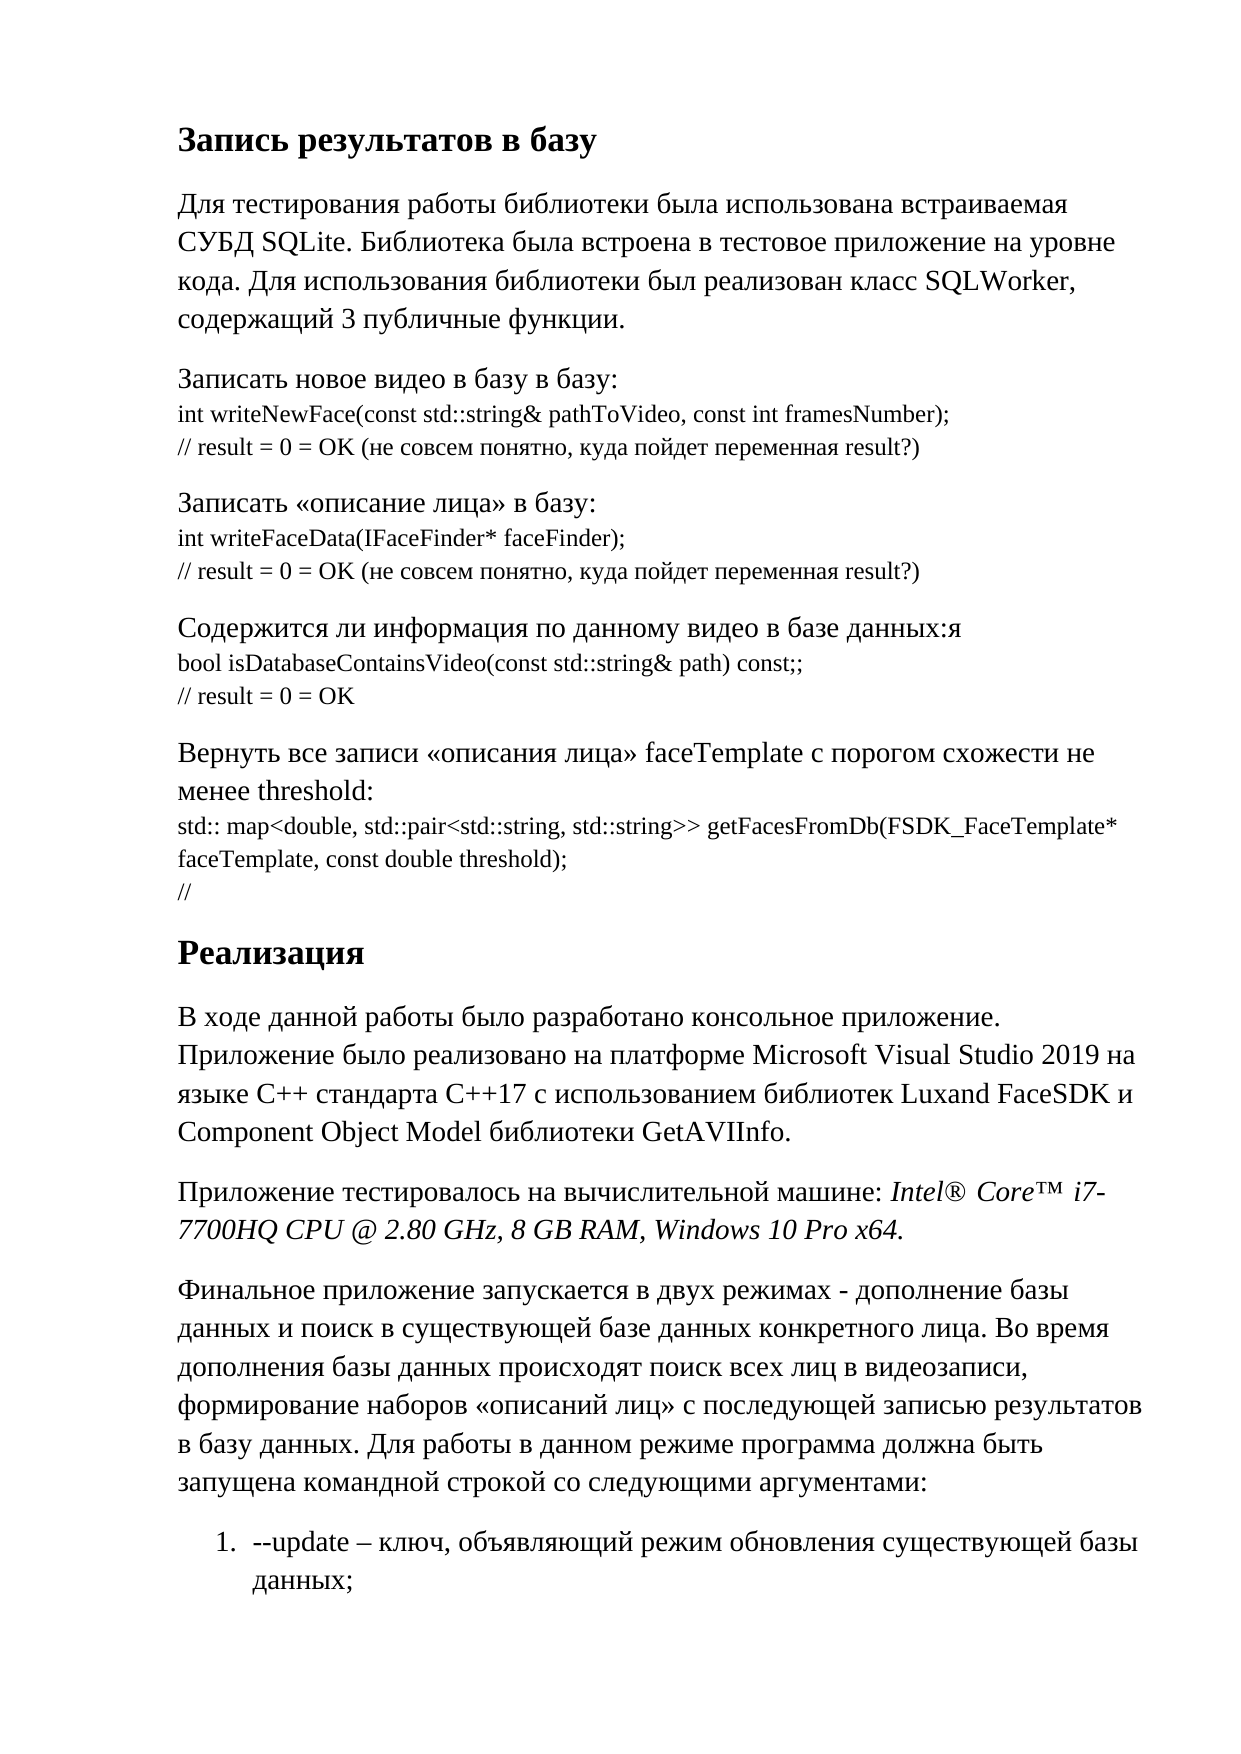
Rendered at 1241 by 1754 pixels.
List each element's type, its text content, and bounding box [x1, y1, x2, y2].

text Реализация [177, 931, 1152, 972]
list --update – ключ, объявляющий режим обновления существующей базы данных; [215, 1524, 1152, 1596]
text Записать новое видео в базу в базу: int writeNewFace(const std::string& pathToVideo, const int framesNumber); // result = 0 = OK (не совсем понятно, куда пойдет переменная result?) [177, 361, 1152, 460]
text В ходе данной работы было разработано консольное приложение. Приложение было реализовано на платформе Microsoft Visual Studio 2019 на языке С++ стандарта С++17 с использованием библиотек Luxand FaceSDK и Component Object Model библиотеки GetAVIInfo. [177, 999, 1152, 1148]
text Для тестирования работы библиотеки была использована встраиваемая СУБД SQLite. Библиотека была встроена в тестовое приложение на уровне кода. Для использования библиотеки был реализован класс SQLWorker, содержащий 3 публичные функции. [177, 186, 1152, 335]
text Запись результатов в базу [177, 118, 1152, 159]
text Содержится ли информация по данному видео в базе данных:я bool isDatabaseContainsVideo(const std::string& path) const;; // result = 0 = OK [177, 610, 1152, 710]
text Вернуть все записи «описания лица» faceTemplate с порогом схожести не менее threshold: std:: map<double, std::pair<std::string, std::string>> getFacesFromDb(FSDK_FaceTemplate* faceTemplate, const double threshold); // [177, 735, 1152, 906]
text Финальное приложение запускается в двух режимах - дополнение базы данных и поиск в существующей базе данных конкретного лица. Во время дополнения базы данных происходят поиск всех лиц в видеозаписи, формирование наборов «описаний лиц» с последующей записью результатов в базу данных. Для работы в данном режиме программа должна быть запущена командной строкой со следующими аргументами: [177, 1272, 1152, 1498]
text Записать «описание лица» в базу: int writeFaceData(IFaceFinder* faceFinder); // result = 0 = OK (не совсем понятно, куда пойдет переменная result?) [177, 486, 1152, 585]
text Приложение тестировалось на вычислительной машине: Intel® Core™ i7-7700HQ CPU @ 2.80 GHz, 8 GB RAM, Windows 10 Pro x64. [177, 1174, 1152, 1246]
